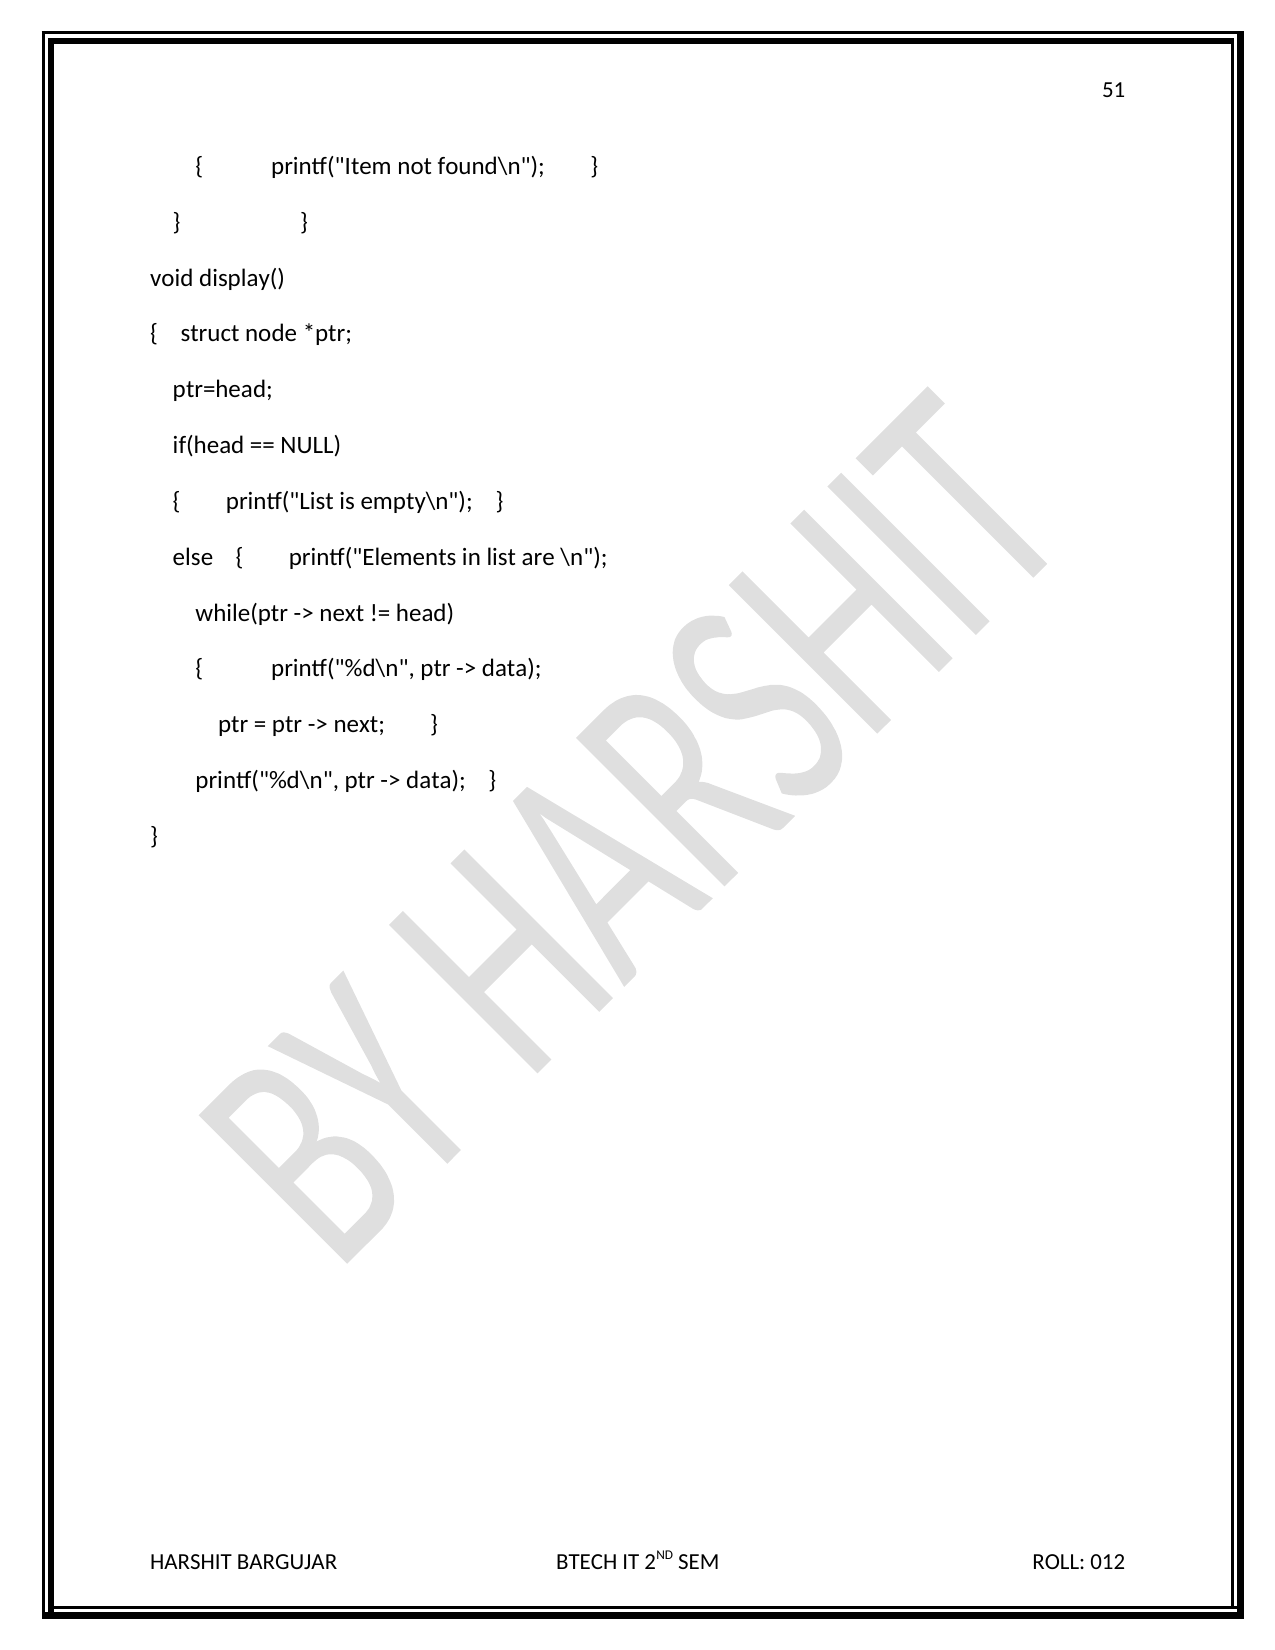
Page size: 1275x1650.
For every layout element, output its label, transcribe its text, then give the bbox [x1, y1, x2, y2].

text } [150, 820, 1125, 851]
text ptr=head; [150, 373, 1125, 404]
text else { printf("Elements in list are \n"); [150, 541, 1125, 571]
text while(ptr -> next != head) [150, 597, 1125, 627]
text ptr = ptr -> next; } [150, 708, 1125, 739]
text { struct node *ptr; [150, 317, 1125, 348]
text } } [150, 206, 1125, 236]
text void display() [150, 262, 1125, 292]
text printf("%d\n", ptr -> data); } [150, 764, 1125, 795]
text { printf("List is empty\n"); } [150, 485, 1125, 516]
text if(head == NULL) [150, 429, 1125, 460]
text { printf("%d\n", ptr -> data); [150, 652, 1125, 683]
text { printf("Item not found\n"); } [150, 150, 1125, 181]
